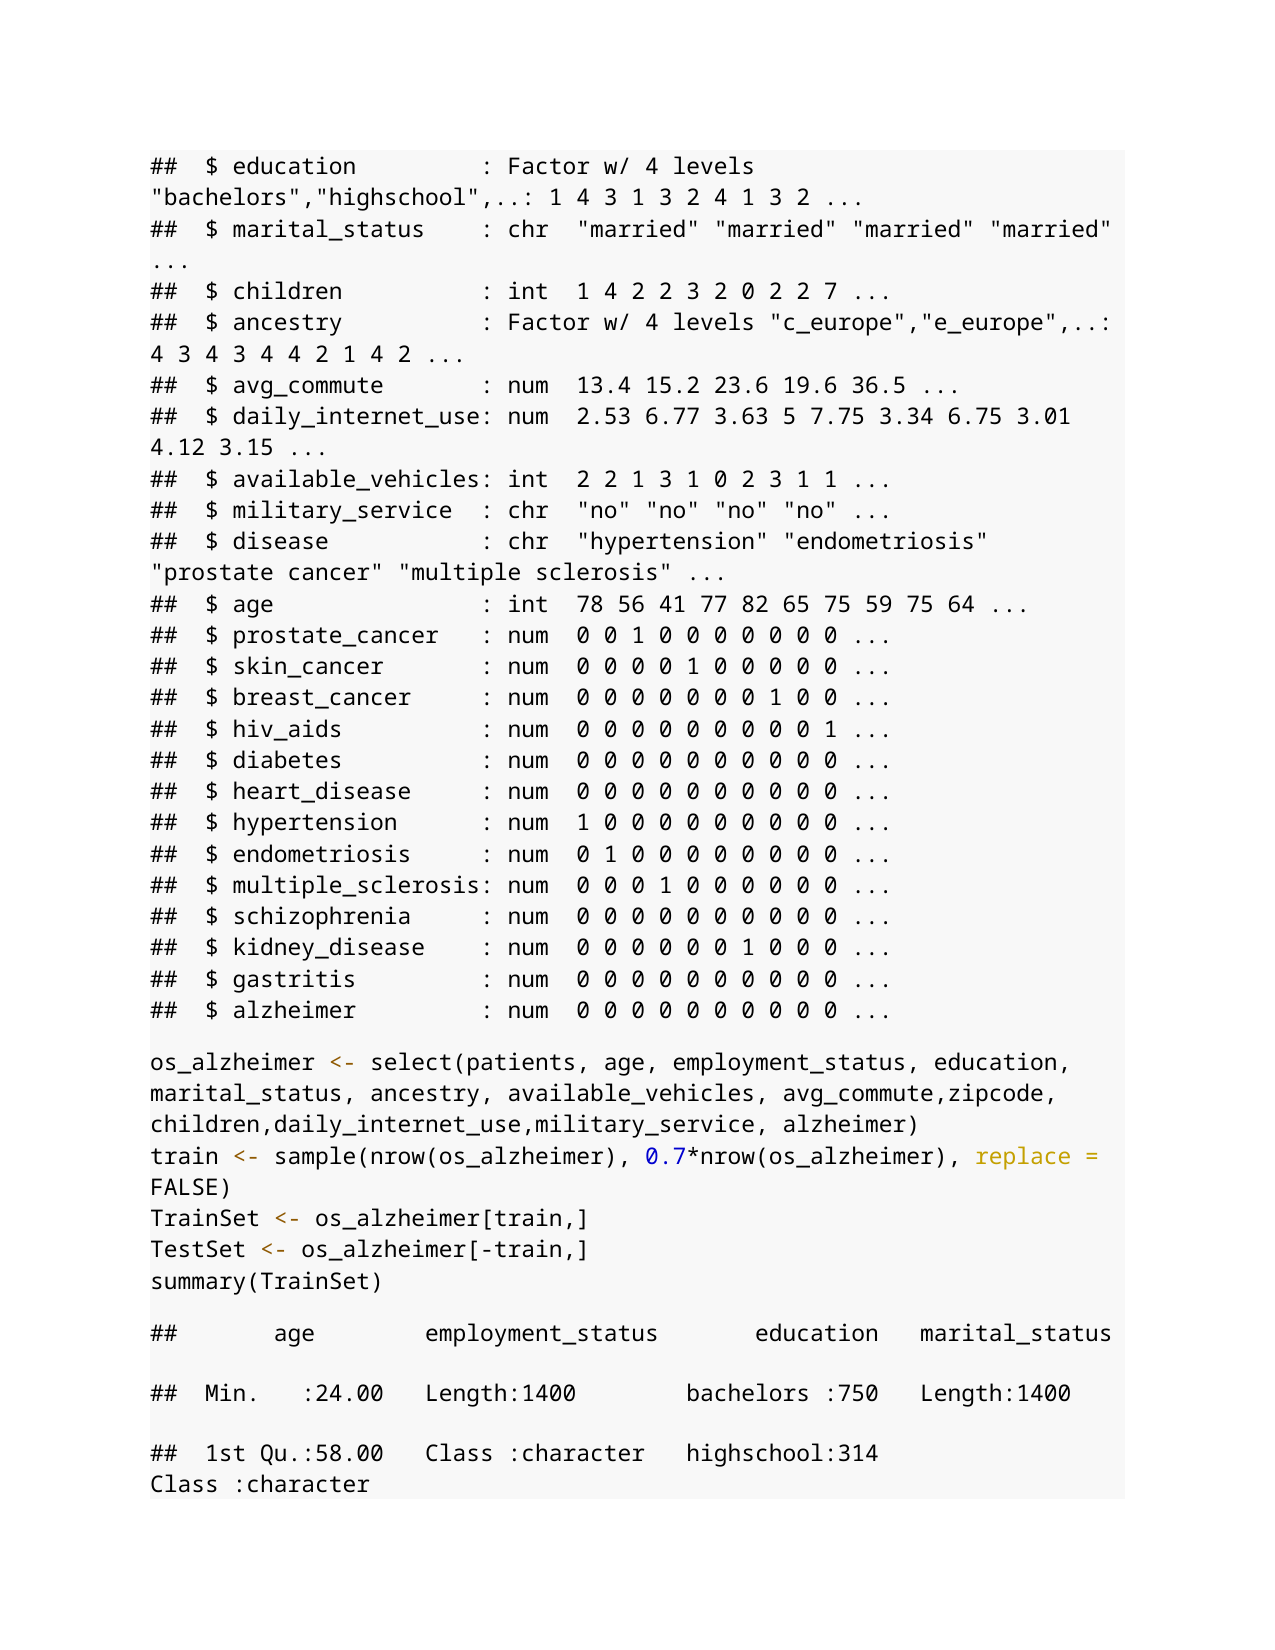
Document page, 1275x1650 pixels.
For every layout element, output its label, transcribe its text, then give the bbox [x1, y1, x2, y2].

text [150, 1317, 1125, 1499]
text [150, 150, 1125, 1025]
text os_alzheimer <- select(patients, age, employment_status, education, marital_status, ancestry, available_vehicles, avg_commute,zipcode, children,daily_internet_use,military_service, alzheimer) train <- sample(nrow(os_alzheimer), 0.7*nrow(os_alzheimer), replace = FALSE) TrainSet <- os_alzheimer[train,] TestSet <- os_alzheimer[-train,] summary(TrainSet) [150, 1046, 1125, 1296]
